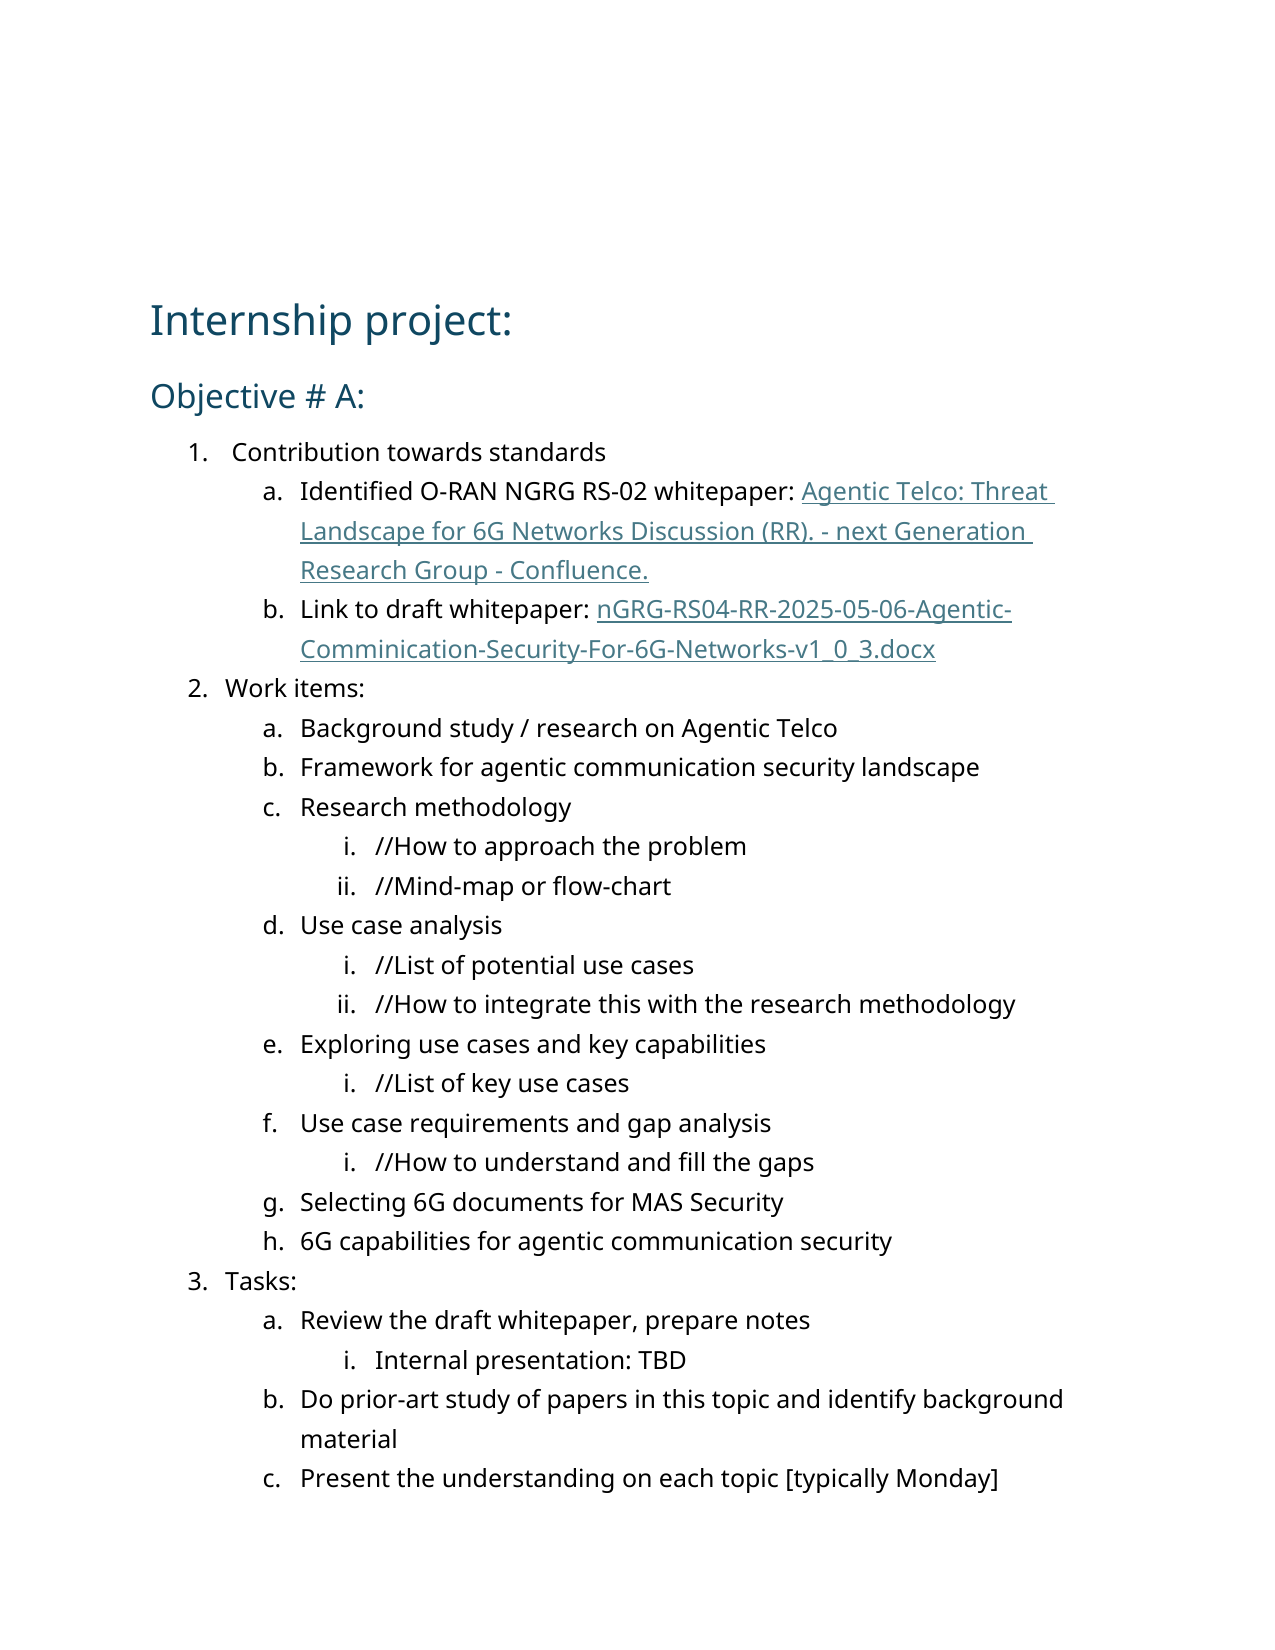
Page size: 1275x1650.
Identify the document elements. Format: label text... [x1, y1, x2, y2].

list //List of potential use cases [356, 947, 1125, 982]
list Review the draft whitepaper, prepare notes [262, 1303, 1125, 1337]
list Work items: [187, 671, 1125, 705]
subtitle Objective # A: [150, 373, 1125, 419]
list 6G capabilities for agentic communication security [262, 1224, 1125, 1258]
list //List of key use cases [356, 1066, 1125, 1100]
list Identified O-RAN NGRG RS-02 whitepaper: Agentic Telco: Threat Landscape for 6G Networks Discussion (RR). - next Generation Research Group - Confluence. [262, 474, 1125, 587]
list Internal presentation: TBD [356, 1342, 1125, 1376]
list //How to understand and fill the gaps [356, 1145, 1125, 1179]
list Research methodology [262, 789, 1125, 824]
list Present the understanding on each topic [typically Monday] [262, 1461, 1125, 1495]
list //How to approach the problem [356, 829, 1125, 863]
list Tasks: [187, 1263, 1125, 1297]
subtitle Internship project: [150, 291, 1125, 348]
list //Mind-map or flow-chart [356, 868, 1125, 903]
list Link to draft whitepaper: nGRG-RS04-RR-2025-05-06-Agentic-Comminication-Security-For-6G-Networks-v1_0_3.docx [262, 592, 1125, 666]
list Exploring use cases and key capabilities [262, 1026, 1125, 1061]
list Background study / research on Agentic Telco [262, 711, 1125, 745]
list Framework for agentic communication security landscape [262, 750, 1125, 784]
list //How to integrate this with the research methodology [356, 987, 1125, 1021]
list Selecting 6G documents for MAS Security [262, 1184, 1125, 1218]
list Use case analysis [262, 908, 1125, 942]
list Contribution towards standards [187, 434, 1125, 468]
list Do prior-art study of papers in this topic and identify background material [262, 1382, 1125, 1455]
list Use case requirements and gap analysis [262, 1105, 1125, 1139]
